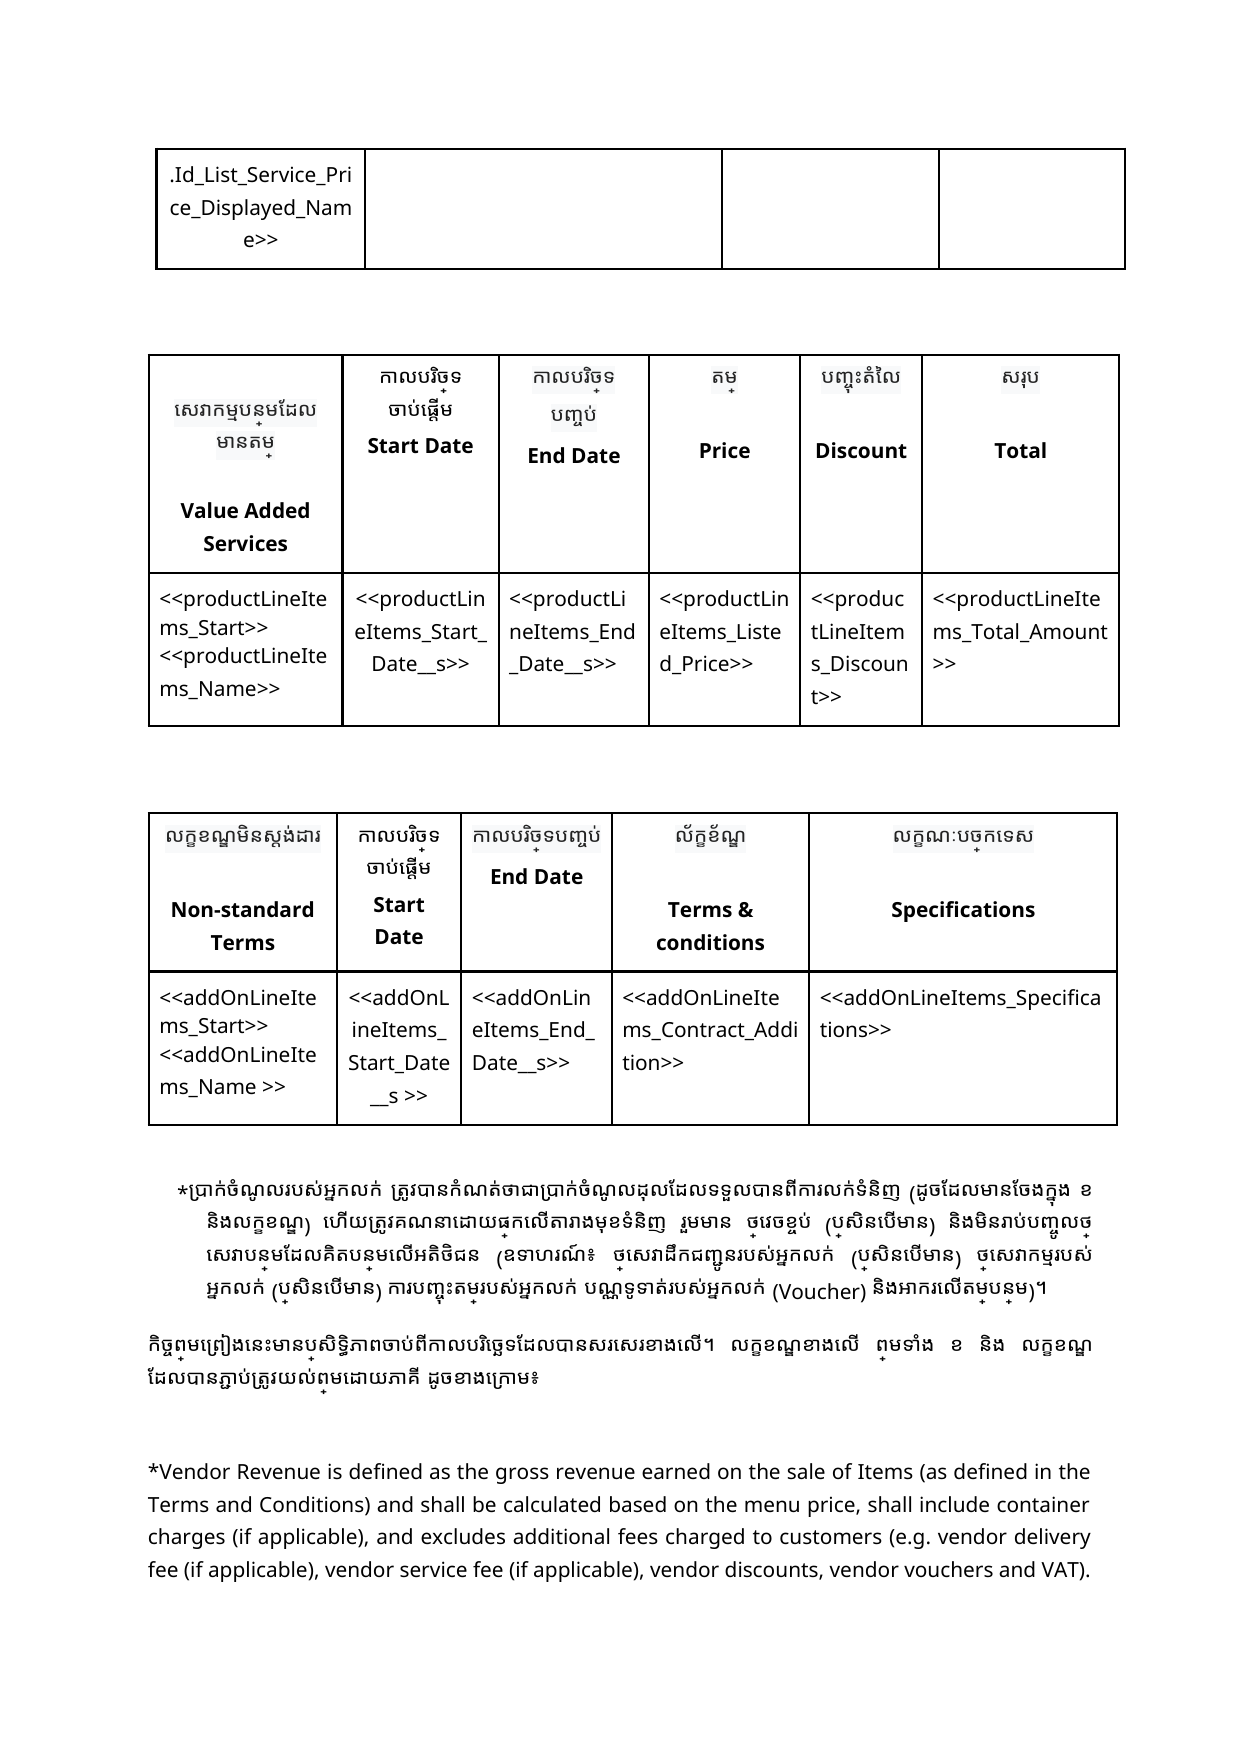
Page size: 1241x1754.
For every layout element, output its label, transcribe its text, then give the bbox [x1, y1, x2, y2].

text *ប្រាក់ចំណូលរបស់អ្នកលក់ ត្រូវបានកំណត់ថាជាប្រាក់ចំណូលដុលដែលទទួលបានពីការលក់ទំនិញ (ដូចដែលមានចែងក្នុង​ ខ និងលក្ខខណ្ឌ) ហើយត្រូវគណនាដោយផ្អែកលើតារាងមុខទំនិញ រួមមាន ថ្លៃវេចខ្ចប់ (ប្រសិនបើមាន) និងមិនរាប់បញ្ចូលថ្លៃសេវាបន្ថែមដែលគិតបន្ថែមលើអតិថិជន (ឧទាហរណ៍៖ ថ្លៃសេវាដឹកជញ្ជូនរបស់អ្នកលក់ (ប្រសិនបើមាន) ថ្លៃសេវាកម្មរបស់អ្នកលក់ (ប្រសិនបើមាន) ការបញ្ចុះតម្លៃរបស់អ្នកលក់ បណ្ណទូទាត់របស់អ្នកលក់ (Voucher) និងអាករលើតម្លៃបន្ថែម)។ [177, 1179, 1093, 1305]
table_header កាលបរិច្ឆេទចាប់ផ្តើម Start Date [338, 814, 460, 970]
table_header កាលបរិច្ឆេទបញ្ចប់ End Date [500, 356, 648, 572]
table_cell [723, 150, 938, 268]
table_header តម្លៃ Price [650, 356, 799, 572]
table_header បញ្ចុះតំលៃ Discount [801, 356, 921, 572]
text *Vendor Revenue is defined as the gross revenue earned on the sale of Items (as defined in the Terms and Conditions) and shall be calculated based on the menu price, shall include container charges (if applicable), and excludes additional fees charged to customers (e.g. vendor delivery fee (if applicable), vendor service fee (if applicable), vendor discounts, vendor vouchers and VAT). [148, 1457, 1092, 1583]
table_cell <<addOnLineItems_Contract_Addition>> [613, 973, 808, 1123]
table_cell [940, 150, 1124, 268]
table_cell <<productLineItems_Discount>> [801, 574, 921, 725]
table_cell <<productLineItems_Start_Date__s>> [344, 574, 498, 725]
table_cell <<addOnLineItems_Start>> <<addOnLineItems_Name >> [150, 973, 336, 1123]
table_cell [158, 150, 364, 268]
table_header កាលបរិច្ឆេទចាប់ផ្តើម Start Date [344, 356, 498, 572]
table_cell <<addOnLineItems_Specifications>> [810, 973, 1116, 1123]
table_header លក្ខខណ្ឌមិនស្តង់ដារ Non-standard Terms [150, 814, 336, 970]
table_cell <<productLineItems_Listed_Price>> [650, 574, 799, 725]
table_header សរុប Total [923, 356, 1118, 572]
table_header ល័ក្ខខ័ណ្ឌ Terms & conditions [613, 814, 808, 970]
table_header លក្ខណៈបច្ចេកទេស Specifications [810, 814, 1116, 970]
text កិច្ចព្រមព្រៀងនេះមានប្រសិទ្ធិភាពចាប់ពីកាលបរិចេ្ឆទដែលបានសរសេរខាងលើ។ លក្ខខណ្ឌខាងលើ ព្រមទាំង ខ និង លក្ខខណ្ឌ ដែលបានភ្ជាប់ត្រូវយល់ព្រមដោយភាគី ដូចខាងក្រោម៖ [148, 1334, 1093, 1395]
table_cell <<productLineItems_Total_Amount>> [923, 574, 1118, 725]
table_cell <<addOnLineItems_Start_Date__s >> [338, 973, 460, 1123]
table_cell <<addOnLineItems_End_Date__s>> [462, 973, 611, 1123]
table_cell <<productLineItems_End_Date__s>> [500, 574, 648, 725]
table_cell <<productLineItems_Start>> <<productLineItems_Name>> [150, 574, 341, 725]
table_header កាលបរិច្ឆេទបញ្ចប់ End Date [462, 814, 611, 970]
table_cell % [366, 150, 721, 268]
table_header Value Added Services [150, 356, 341, 572]
